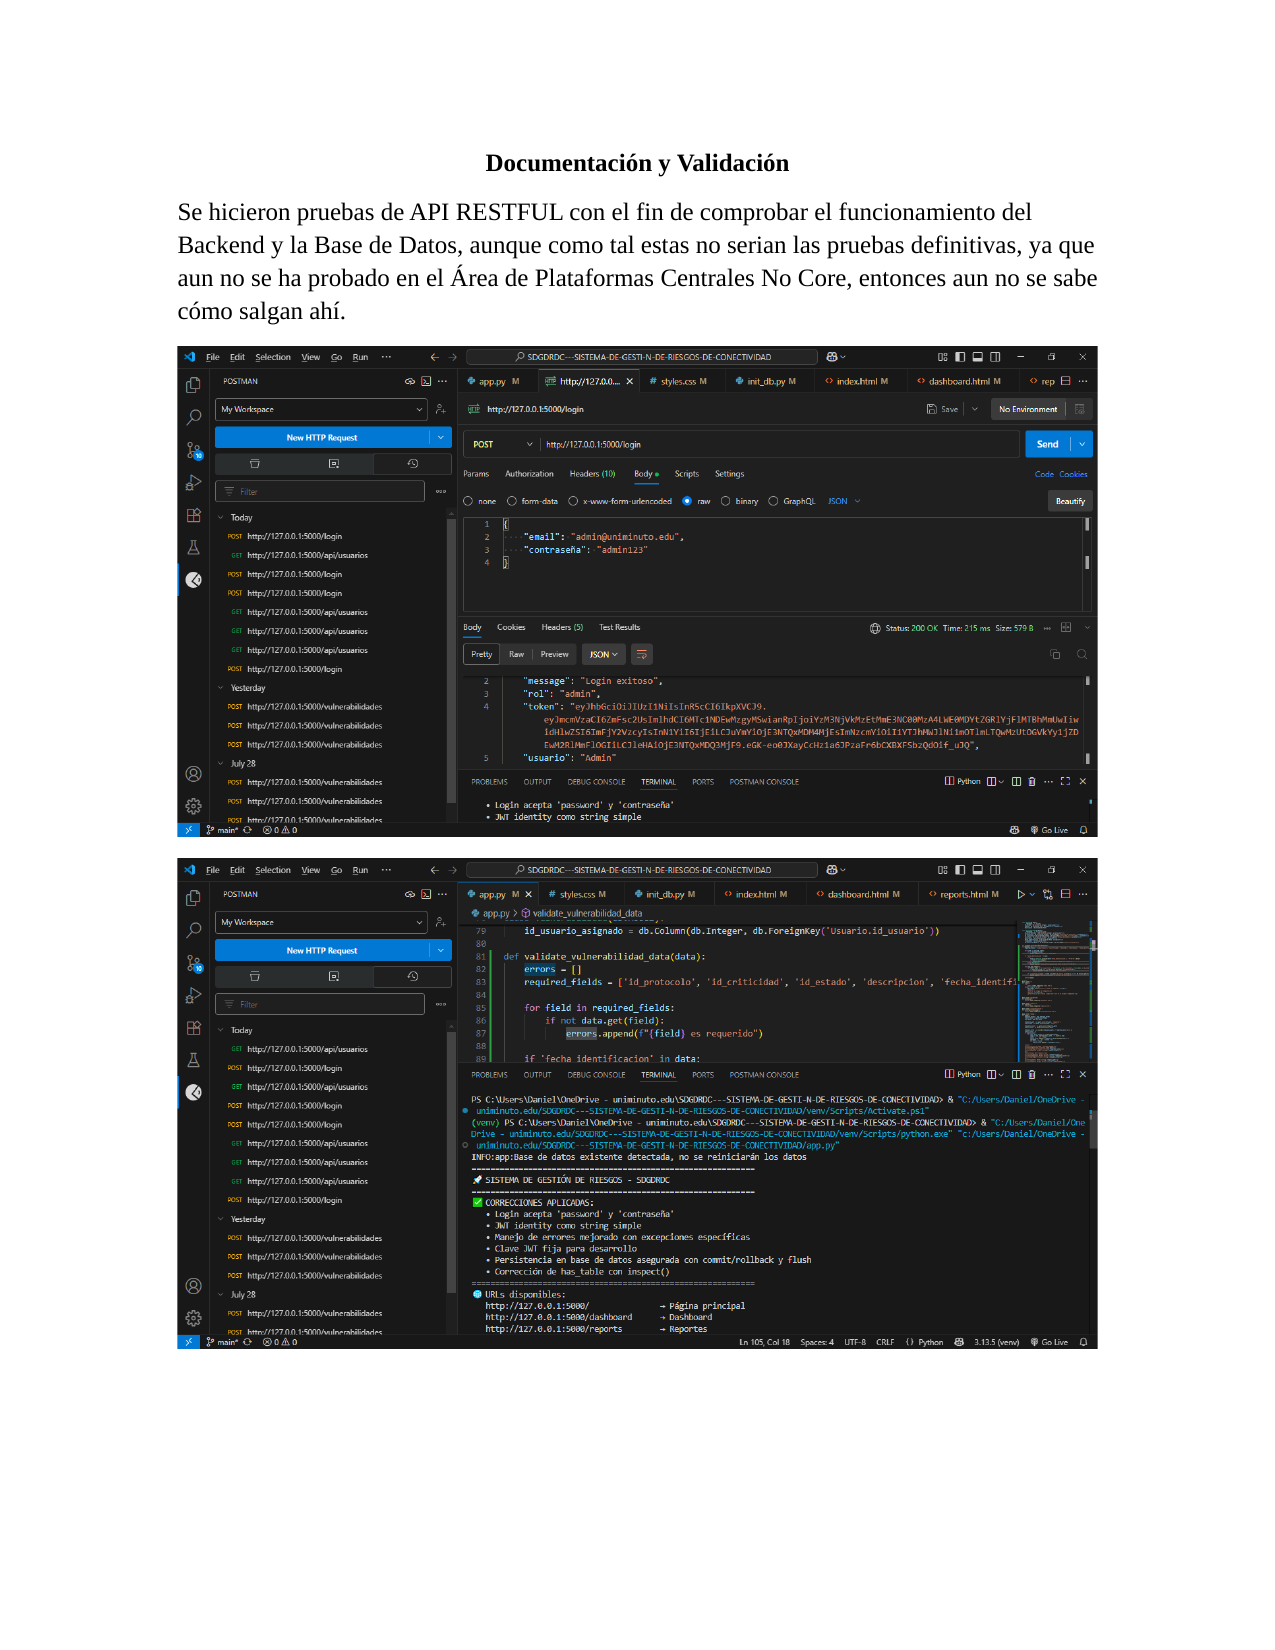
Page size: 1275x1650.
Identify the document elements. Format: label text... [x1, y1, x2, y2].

text Documentación y Validación [177, 148, 1098, 176]
picture [177, 346, 1098, 837]
picture [177, 858, 1098, 1349]
text Se hicieron pruebas de API RESTFUL con el fin de comprobar el funcionamiento del Backend y la Base de Datos, aunque como tal estas no serian las pruebas definitivas, ya que aun no se ha probado en el Área de Plataformas Centrales No Core, entonces aun no se sabe cómo salgan ahí. [177, 197, 1098, 325]
